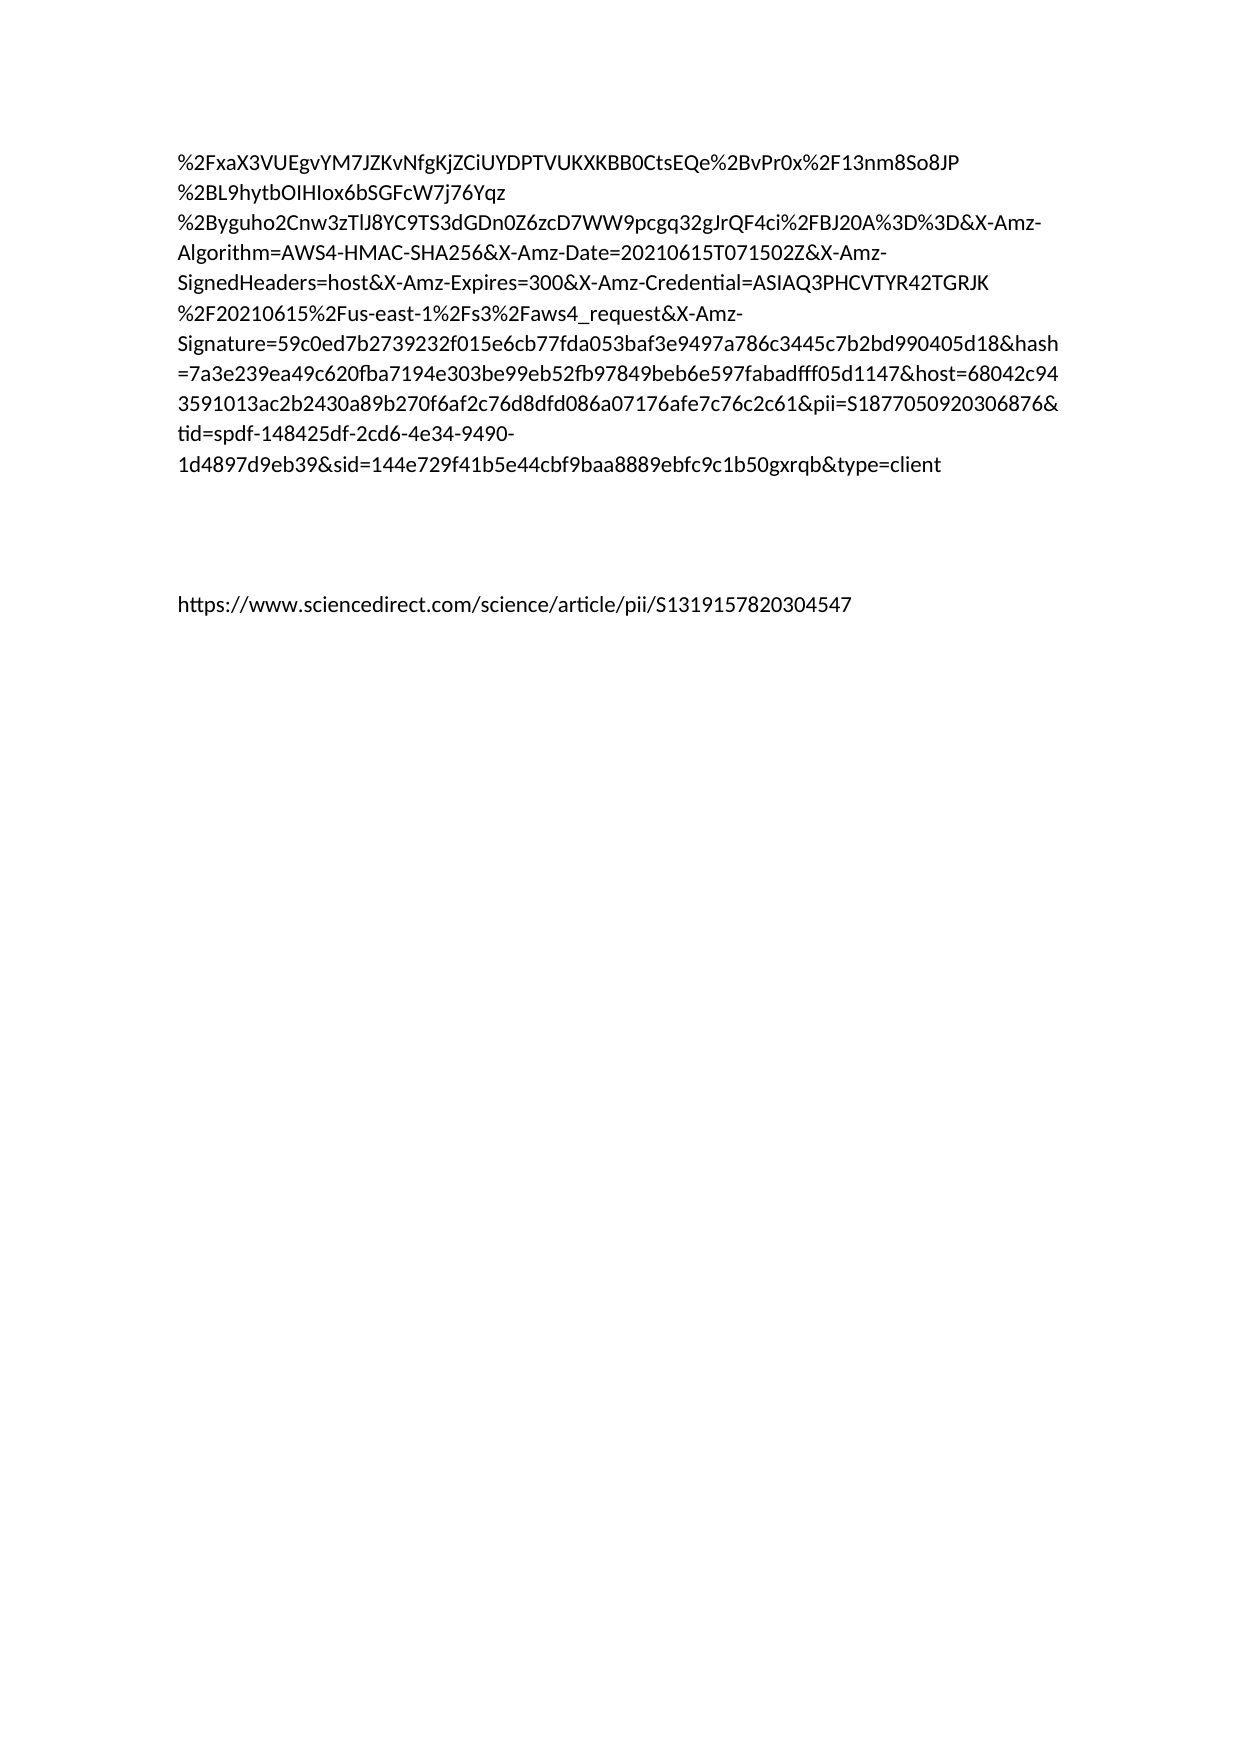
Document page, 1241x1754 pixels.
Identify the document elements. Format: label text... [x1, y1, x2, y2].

text https://www.sciencedirect.com/science/article/pii/S1319157820304547 [177, 590, 1063, 618]
